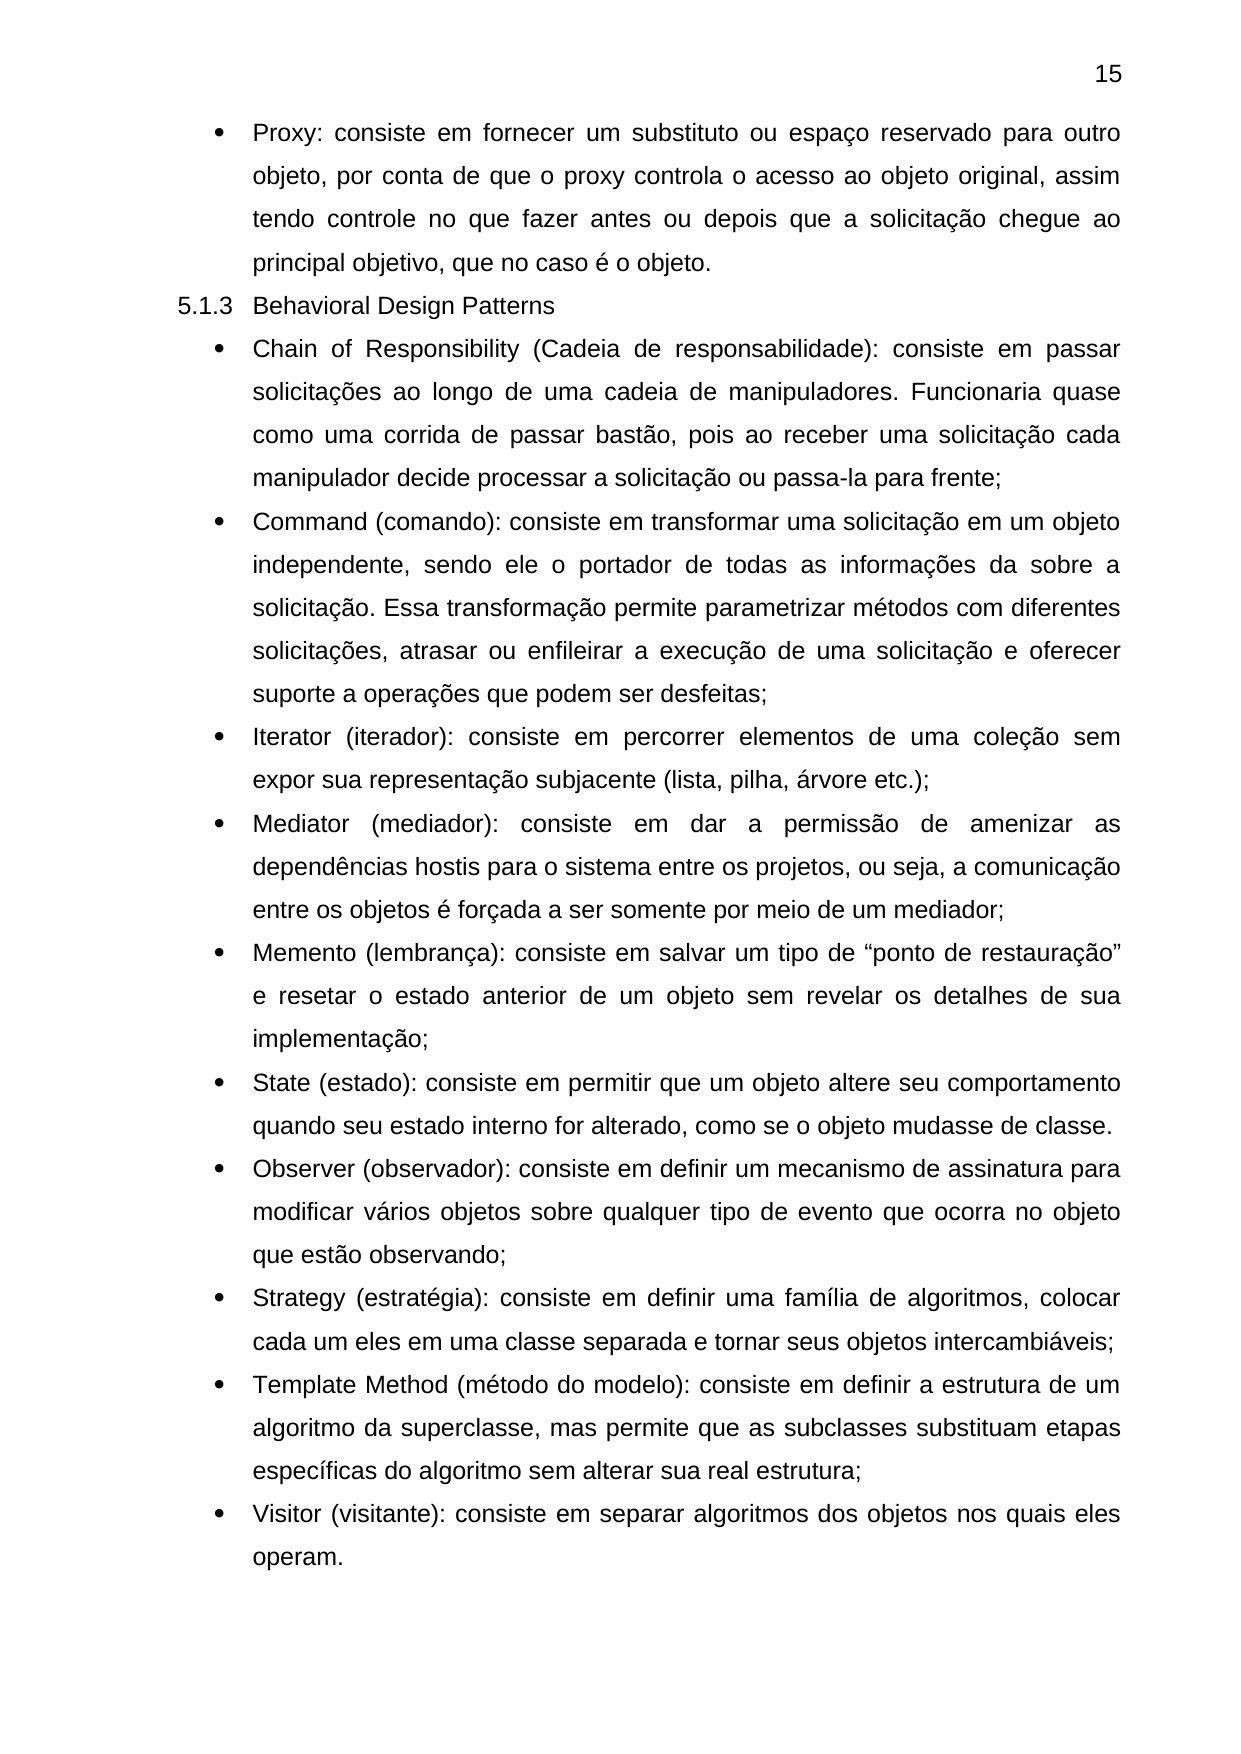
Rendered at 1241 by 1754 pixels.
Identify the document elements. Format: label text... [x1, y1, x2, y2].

list State (estado): consiste em permitir que um objeto altere seu comportamento quando seu estado interno for alterado, como se o objeto mudasse de classe. [215, 1067, 1122, 1139]
list Proxy: consiste em fornecer um substituto ou espaço reservado para outro objeto, por conta de que o proxy controla o acesso ao objeto original, assim tendo controle no que fazer antes ou depois que a solicitação chegue ao principal objetivo, que no caso é o objeto. [215, 118, 1122, 276]
subtitle Behavioral Design Patterns [177, 291, 1122, 319]
list Command (comando): consiste em transformar uma solicitação em um objeto independente, sendo ele o portador de todas as informações da sobre a solicitação. Essa transformação permite parametrizar métodos com diferentes solicitações, atrasar ou enfileirar a execução de uma solicitação e oferecer suporte a operações que podem ser desfeitas; [215, 506, 1122, 708]
list Iterator (iterador): consiste em percorrer elementos de uma coleção sem expor sua representação subjacente (lista, pilha, árvore etc.); [215, 722, 1122, 794]
list Chain of Responsibility (Cadeia de responsabilidade): consiste em passar solicitações ao longo de uma cadeia de manipuladores. Funcionaria quase como uma corrida de passar bastão, pois ao receber uma solicitação cada manipulador decide processar a solicitação ou passa-la para frente; [215, 334, 1122, 492]
list Visitor (visitante): consiste em separar algoritmos dos objetos nos quais eles operam. [215, 1499, 1122, 1571]
list Memento (lembrança): consiste em salvar um tipo de “ponto de restauração” e resetar o estado anterior de um objeto sem revelar os detalhes de sua implementação; [215, 938, 1122, 1053]
list Template Method (método do modelo): consiste em definir a estrutura de um algoritmo da superclasse, mas permite que as subclasses substituam etapas específicas do algoritmo sem alterar sua real estrutura; [215, 1370, 1122, 1485]
list Strategy (estratégia): consiste em definir uma família de algoritmos, colocar cada um eles em uma classe separada e tornar seus objetos intercambiáveis; [215, 1283, 1122, 1355]
list Mediator (mediador): consiste em dar a permissão de amenizar as dependências hostis para o sistema entre os projetos, ou seja, a comunicação entre os objetos é forçada a ser somente por meio de um mediador; [215, 808, 1122, 924]
list Observer (observador): consiste em definir um mecanismo de assinatura para modificar vários objetos sobre qualquer tipo de evento que ocorra no objeto que estão observando; [215, 1154, 1122, 1269]
